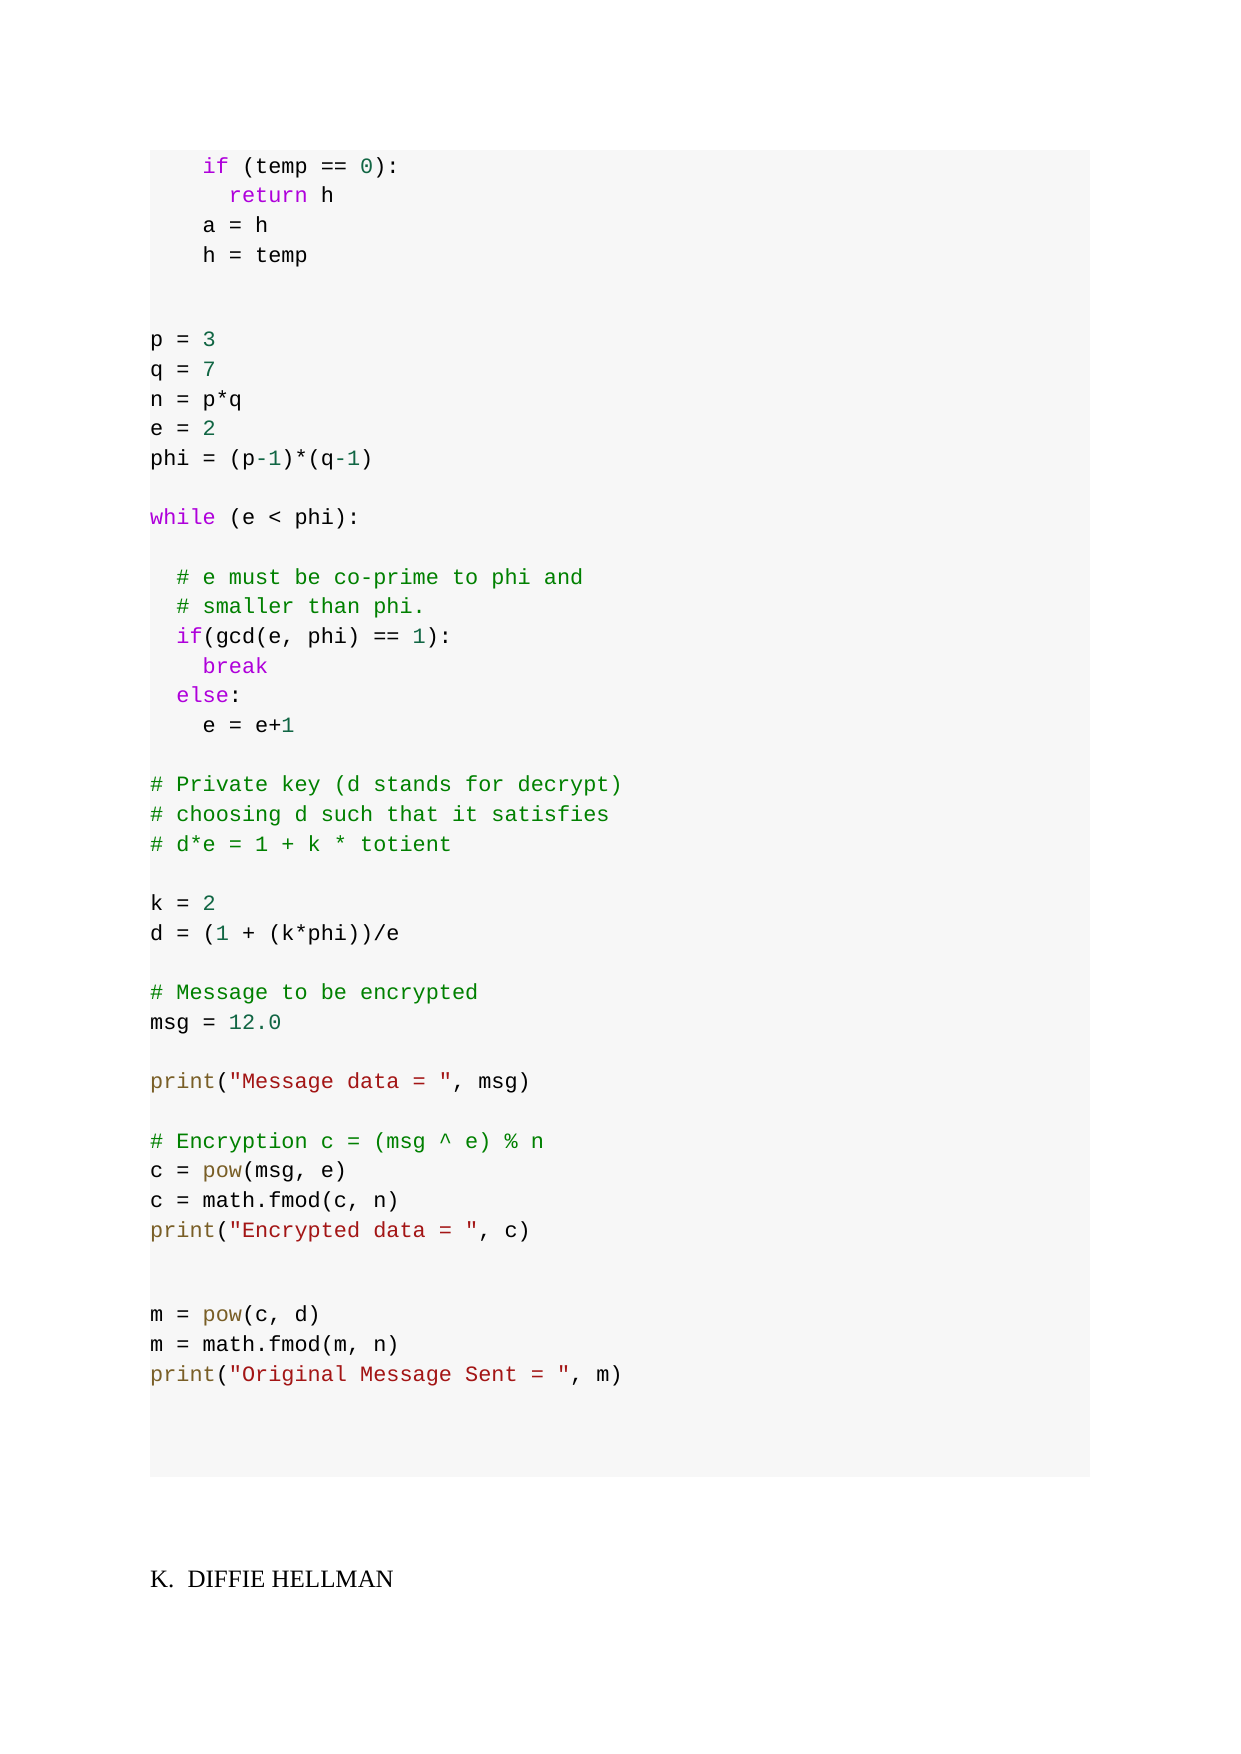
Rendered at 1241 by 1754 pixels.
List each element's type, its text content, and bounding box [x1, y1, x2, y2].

text else: [150, 680, 1090, 709]
text print("Encrypted data = ", c) [150, 1214, 1090, 1244]
text e = e+1 [150, 709, 1090, 739]
text e = 2 [150, 412, 1090, 442]
text n = p*q [150, 383, 1090, 412]
text # Message to be encrypted [150, 977, 1090, 1006]
text msg = 12.0 [150, 1006, 1090, 1036]
text q = 7 [150, 353, 1090, 383]
text c = math.fmod(c, n) [150, 1184, 1090, 1214]
text p = 3 [150, 323, 1090, 353]
text return h [150, 180, 1090, 209]
text m = pow(c, d) [150, 1298, 1090, 1328]
text k = 2 [150, 887, 1090, 917]
text while (e < phi): [150, 502, 1090, 531]
text break [150, 650, 1090, 680]
text # Encryption c = (msg ^ e) % n [150, 1125, 1090, 1155]
text # e must be co-prime to phi and [150, 561, 1090, 591]
text # d*e = 1 + k * totient [150, 828, 1090, 858]
text a = h [150, 209, 1090, 239]
text m = math.fmod(m, n) [150, 1328, 1090, 1358]
text print("Message data = ", msg) [150, 1066, 1090, 1095]
text if (temp == 0): [150, 150, 1090, 180]
text print("Original Message Sent = ", m) [150, 1358, 1090, 1387]
text if(gcd(e, phi) == 1): [150, 620, 1090, 650]
text # Private key (d stands for decrypt) [150, 769, 1090, 798]
list DIFFIE HELLMAN [150, 1564, 1090, 1592]
text d = (1 + (k*phi))/e [150, 917, 1090, 947]
text # smaller than phi. [150, 591, 1090, 620]
text c = pow(msg, e) [150, 1155, 1090, 1184]
text # choosing d such that it satisfies [150, 798, 1090, 828]
text h = temp [150, 239, 1090, 269]
text phi = (p-1)*(q-1) [150, 442, 1090, 472]
